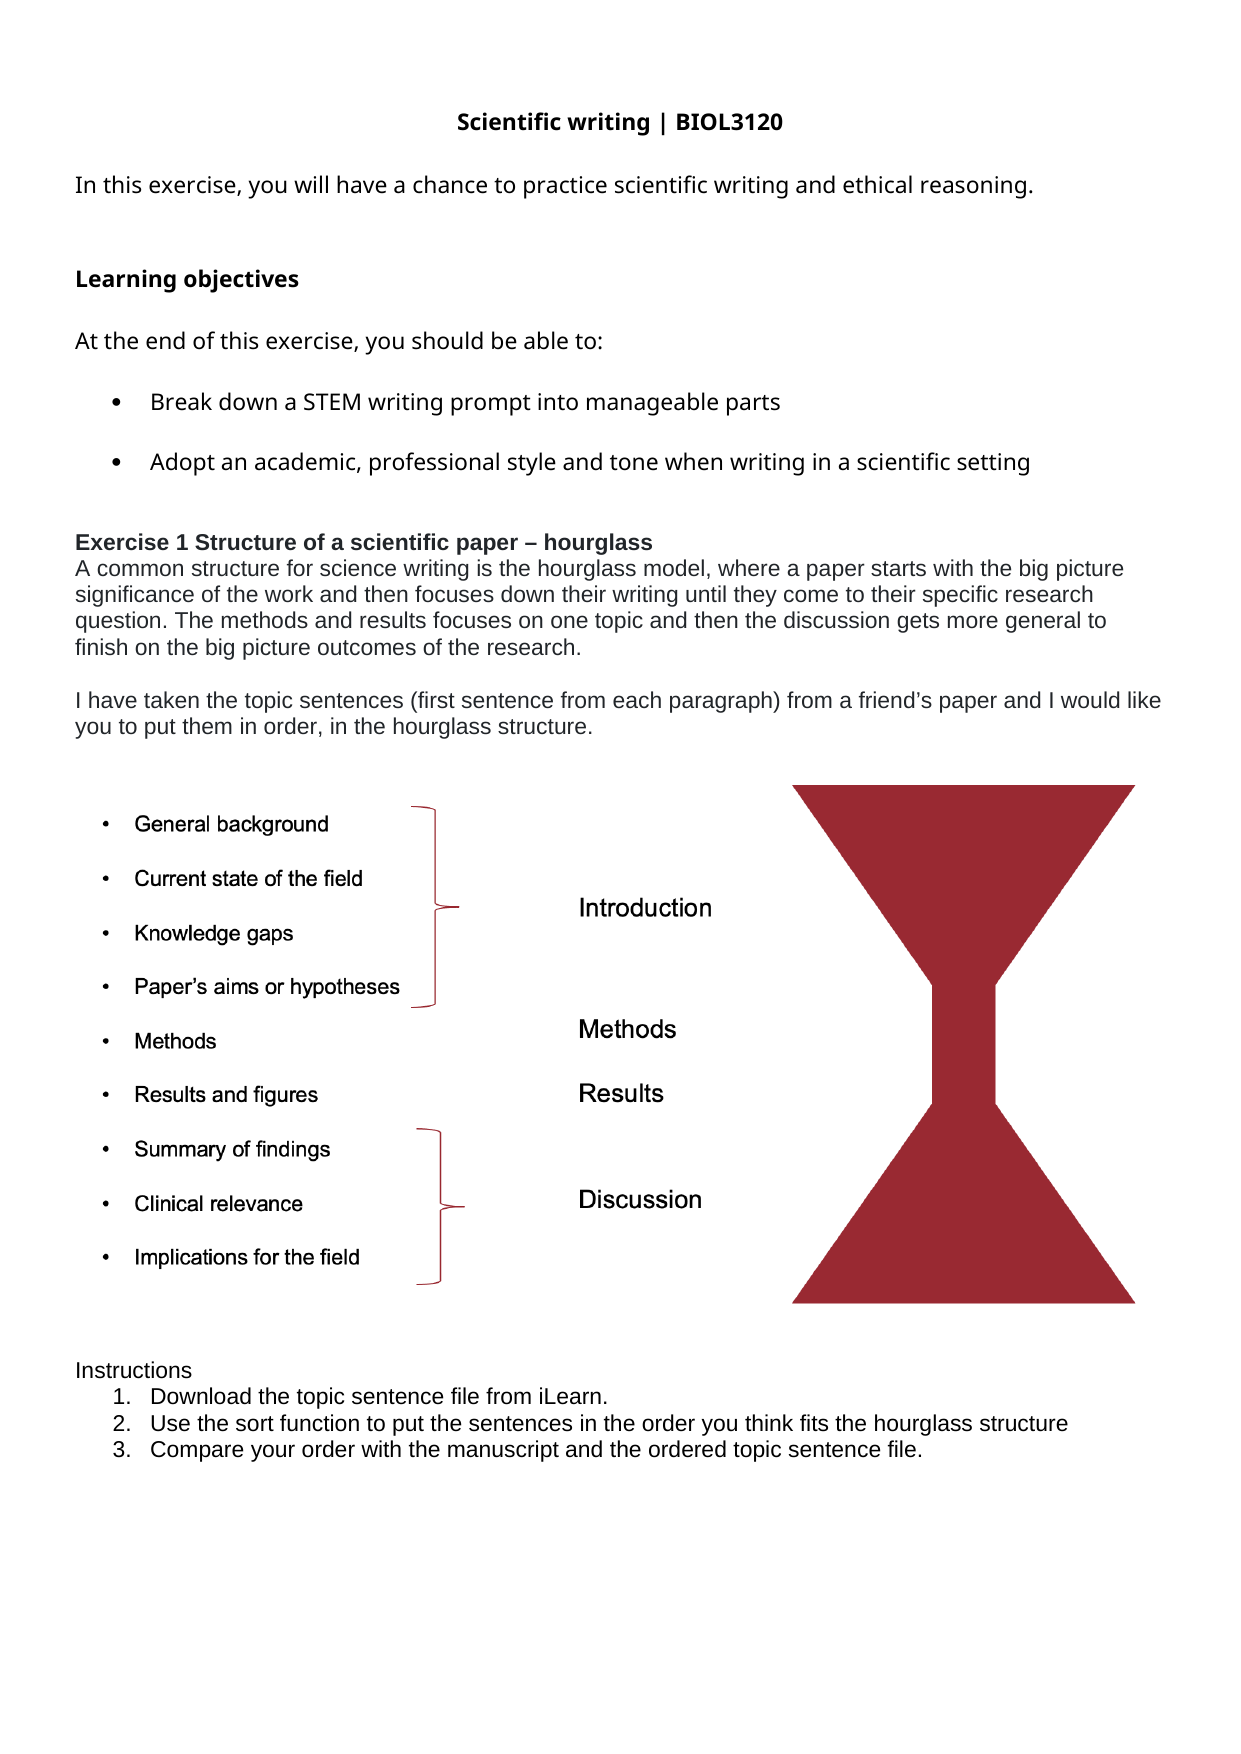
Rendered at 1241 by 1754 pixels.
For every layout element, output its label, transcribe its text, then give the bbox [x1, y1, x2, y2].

list Break down a STEM writing prompt into manageable parts [112, 385, 1165, 417]
text In this exercise, you will have a chance to practice scientific writing and ethical reasoning. [75, 169, 1165, 200]
list Adopt an academic, professional style and tone when writing in a scientific setting [112, 446, 1165, 477]
text Instructions [75, 1357, 1165, 1383]
picture [75, 765, 1165, 1328]
text I have taken the topic sentences (first sentence from each paragraph) from a friend’s paper and I would like you to put them in order, in the hourglass structure. [75, 687, 1165, 739]
list Compare your order with the manuscript and the ordered topic sentence file. [112, 1436, 1165, 1462]
text Scientific writing | BIOL3120 [75, 106, 1165, 137]
text Exercise 1 Structure of a scientific paper – hourglass [75, 528, 1165, 555]
text A common structure for science writing is the hourglass model, where a paper starts with the big picture significance of the work and then focuses down their writing until they come to their specific research question. The methods and results focuses on one topic and then the discussion gets more general to finish on the big picture outcomes of the research. [75, 555, 1165, 660]
list Use the sort function to put the sentences in the order you think fits the hourglass structure [112, 1409, 1165, 1436]
text Learning objectives [75, 262, 1165, 294]
list Download the topic sentence file from iLearn. [112, 1383, 1165, 1409]
text At the end of this exercise, you should be able to: [75, 325, 1165, 356]
